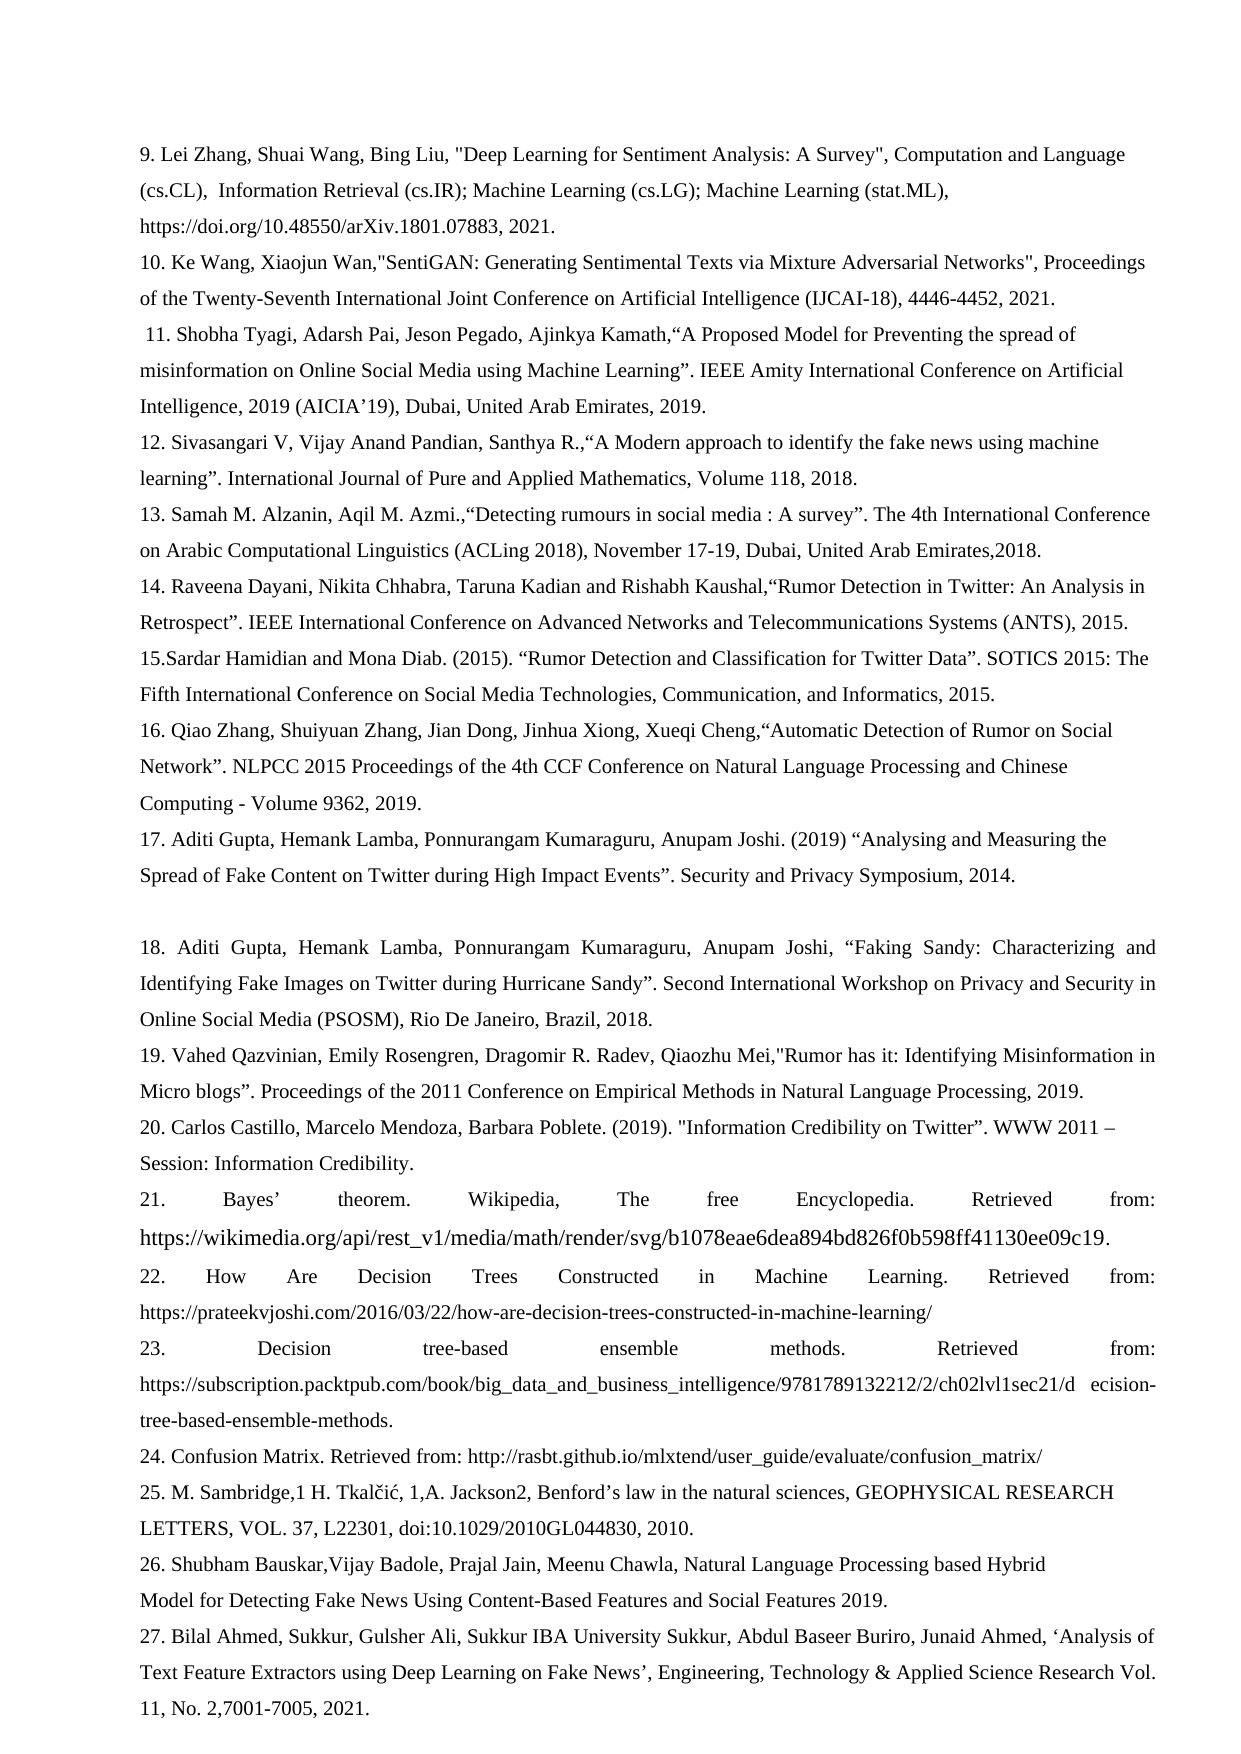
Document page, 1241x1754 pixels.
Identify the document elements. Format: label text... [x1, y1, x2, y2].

text 25. M. Sambridge,1 H. Tkalčić, 1,A. Jackson2, Benford’s law in the natural sciences, GEOPHYSICAL RESEARCH LETTERS, VOL. 37, L22301, doi:10.1029/2010GL044830, 2010. [139, 1480, 1157, 1540]
text 15.Sardar Hamidian and Mona Diab. (2015). “Rumor Detection and Classification for Twitter Data”. SOTICS 2015: The Fifth International Conference on Social Media Technologies, Communication, and Informatics, 2015. [139, 646, 1157, 706]
text 23. Decision tree-based ensemble methods. Retrieved from: https://subscription.packtpub.com/book/big_data_and_business_intelligence/9781789132212/2/ch02lvl1sec21/d ecision-tree-based-ensemble-methods. [139, 1336, 1157, 1432]
text 13. Samah M. Alzanin, Aqil M. Azmi.,“Detecting rumours in social media : A survey”. The 4th International Conference on Arabic Computational Linguistics (ACLing 2018), November 17-19, Dubai, United Arab Emirates,2018. [139, 502, 1157, 562]
text 19. Vahed Qazvinian, Emily Rosengren, Dragomir R. Radev, Qiaozhu Mei,"Rumor has it: Identifying Misinformation in Micro blogs”. Proceedings of the 2011 Conference on Empirical Methods in Natural Language Processing, 2019. [139, 1043, 1157, 1103]
text 11. Shobha Tyagi, Adarsh Pai, Jeson Pegado, Ajinkya Kamath,“A Proposed Model for Preventing the spread of misinformation on Online Social Media using Machine Learning”. IEEE Amity International Conference on Artificial Intelligence, 2019 (AICIA’19), Dubai, United Arab Emirates, 2019. [139, 322, 1157, 418]
text 24. Confusion Matrix. Retrieved from: http://rasbt.github.io/mlxtend/user_guide/evaluate/confusion_matrix/ [139, 1444, 1157, 1468]
text 21. Bayes’ theorem. Wikipedia, The free Encyclopedia. Retrieved from: https://wikimedia.org/api/rest_v1/media/math/render/svg/b1078eae6dea894bd826f0b598ff41130ee09c19. [139, 1187, 1157, 1250]
text 18. Aditi Gupta, Hemank Lamba, Ponnurangam Kumaraguru, Anupam Joshi, “Faking Sandy: Characterizing and Identifying Fake Images on Twitter during Hurricane Sandy”. Second International Workshop on Privacy and Security in Online Social Media (PSOSM), Rio De Janeiro, Brazil, 2018. [139, 934, 1157, 1031]
text 14. Raveena Dayani, Nikita Chhabra, Taruna Kadian and Rishabh Kaushal,“Rumor Detection in Twitter: An Analysis in Retrospect”. IEEE International Conference on Advanced Networks and Telecommunications Systems (ANTS), 2015. [139, 574, 1157, 634]
text 10. Ke Wang, Xiaojun Wan,"SentiGAN: Generating Sentimental Texts via Mixture Adversarial Networks", Proceedings of the Twenty-Seventh International Joint Conference on Artificial Intelligence (IJCAI-18), 4446-4452, 2021. [139, 250, 1157, 310]
text 20. Carlos Castillo, Marcelo Mendoza, Barbara Poblete. (2019). "Information Credibility on Twitter”. WWW 2011 – Session: Information Credibility. [139, 1115, 1157, 1175]
text Model for Detecting Fake News Using Content-Based Features and Social Features 2019. [139, 1588, 1157, 1612]
text 16. Qiao Zhang, Shuiyuan Zhang, Jian Dong, Jinhua Xiong, Xueqi Cheng,“Automatic Detection of Rumor on Social Network”. NLPCC 2015 Proceedings of the 4th CCF Conference on Natural Language Processing and Chinese Computing - Volume 9362, 2019. [139, 718, 1157, 814]
text 26. Shubham Bauskar,Vijay Badole, Prajal Jain, Meenu Chawla, Natural Language Processing based Hybrid [139, 1552, 1157, 1576]
text 12. Sivasangari V, Vijay Anand Pandian, Santhya R.,“A Modern approach to identify the fake news using machine learning”. International Journal of Pure and Applied Mathematics, Volume 118, 2018. [139, 430, 1157, 490]
text 22. How Are Decision Trees Constructed in Machine Learning. Retrieved from: https://prateekvjoshi.com/2016/03/22/how-are-decision-trees-constructed-in-machine-learning/ [139, 1263, 1157, 1324]
text 27. Bilal Ahmed, Sukkur, Gulsher Ali, Sukkur IBA University Sukkur, Abdul Baseer Buriro, Junaid Ahmed, ‘Analysis of Text Feature Extractors using Deep Learning on Fake News’, Engineering, Technology & Applied Science Research Vol. 11, No. 2,7001-7005, 2021. [139, 1624, 1157, 1720]
text 9. Lei Zhang, Shuai Wang, Bing Liu, "Deep Learning for Sentiment Analysis: A Survey", Computation and Language (cs.CL), Information Retrieval (cs.IR); Machine Learning (cs.LG); Machine Learning (stat.ML), https://doi.org/10.48550/arXiv.1801.07883, 2021. [139, 142, 1157, 238]
text 17. Aditi Gupta, Hemank Lamba, Ponnurangam Kumaraguru, Anupam Joshi. (2019) “Analysing and Measuring the Spread of Fake Content on Twitter during High Impact Events”. Security and Privacy Symposium, 2014. [139, 826, 1157, 887]
